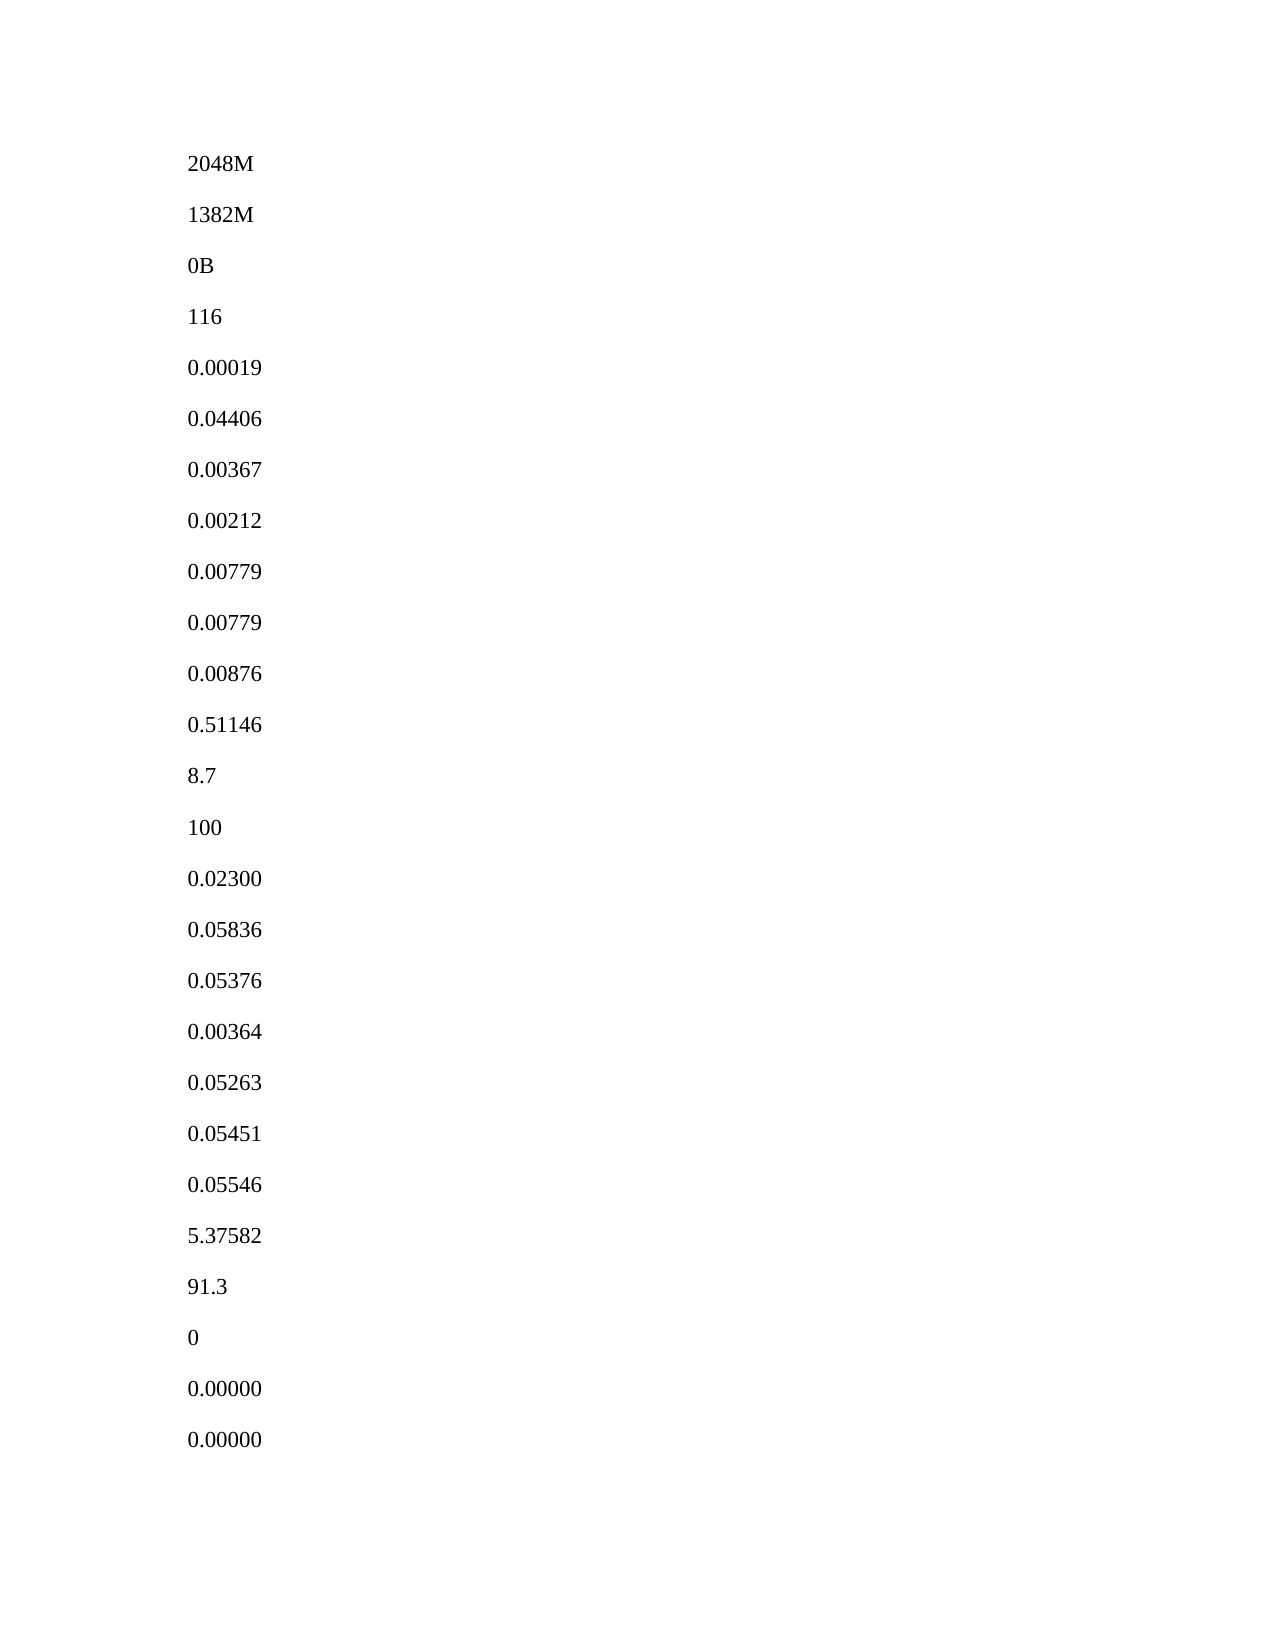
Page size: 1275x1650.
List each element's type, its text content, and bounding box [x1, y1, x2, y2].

table_cell 0.02300 [176, 865, 1076, 916]
table_cell 0.00000 [176, 1375, 1076, 1426]
table_cell 0.05376 [176, 967, 1076, 1018]
table_cell 5.37582 [176, 1222, 1076, 1273]
table_cell 0.51146 [176, 711, 1076, 762]
table_cell 0.00000 [176, 1426, 1076, 1477]
table_cell 0.05836 [176, 916, 1076, 967]
table_cell 8.7 [176, 763, 1076, 813]
table_cell 100 [176, 814, 1076, 864]
table_cell 0.00019 [176, 354, 1076, 405]
table_cell 91.3 [176, 1273, 1076, 1324]
table_cell 0.00779 [176, 558, 1076, 609]
table_cell 0.04406 [176, 405, 1076, 456]
table_cell 0.00364 [176, 1018, 1076, 1069]
table_cell 1382M [176, 201, 1076, 252]
table_cell 0.05263 [176, 1069, 1076, 1120]
table_cell 0.05451 [176, 1120, 1076, 1171]
table_cell 0.05546 [176, 1171, 1076, 1222]
table_cell 0.00876 [176, 660, 1076, 711]
table_cell 0 [176, 1324, 1076, 1375]
table_cell 0.00212 [176, 507, 1076, 558]
table_cell 0.00367 [176, 456, 1076, 507]
table_cell 0B [176, 252, 1076, 303]
table_header 2048M [176, 150, 1076, 201]
table_cell 0.00779 [176, 609, 1076, 660]
table_cell 116 [176, 303, 1076, 354]
